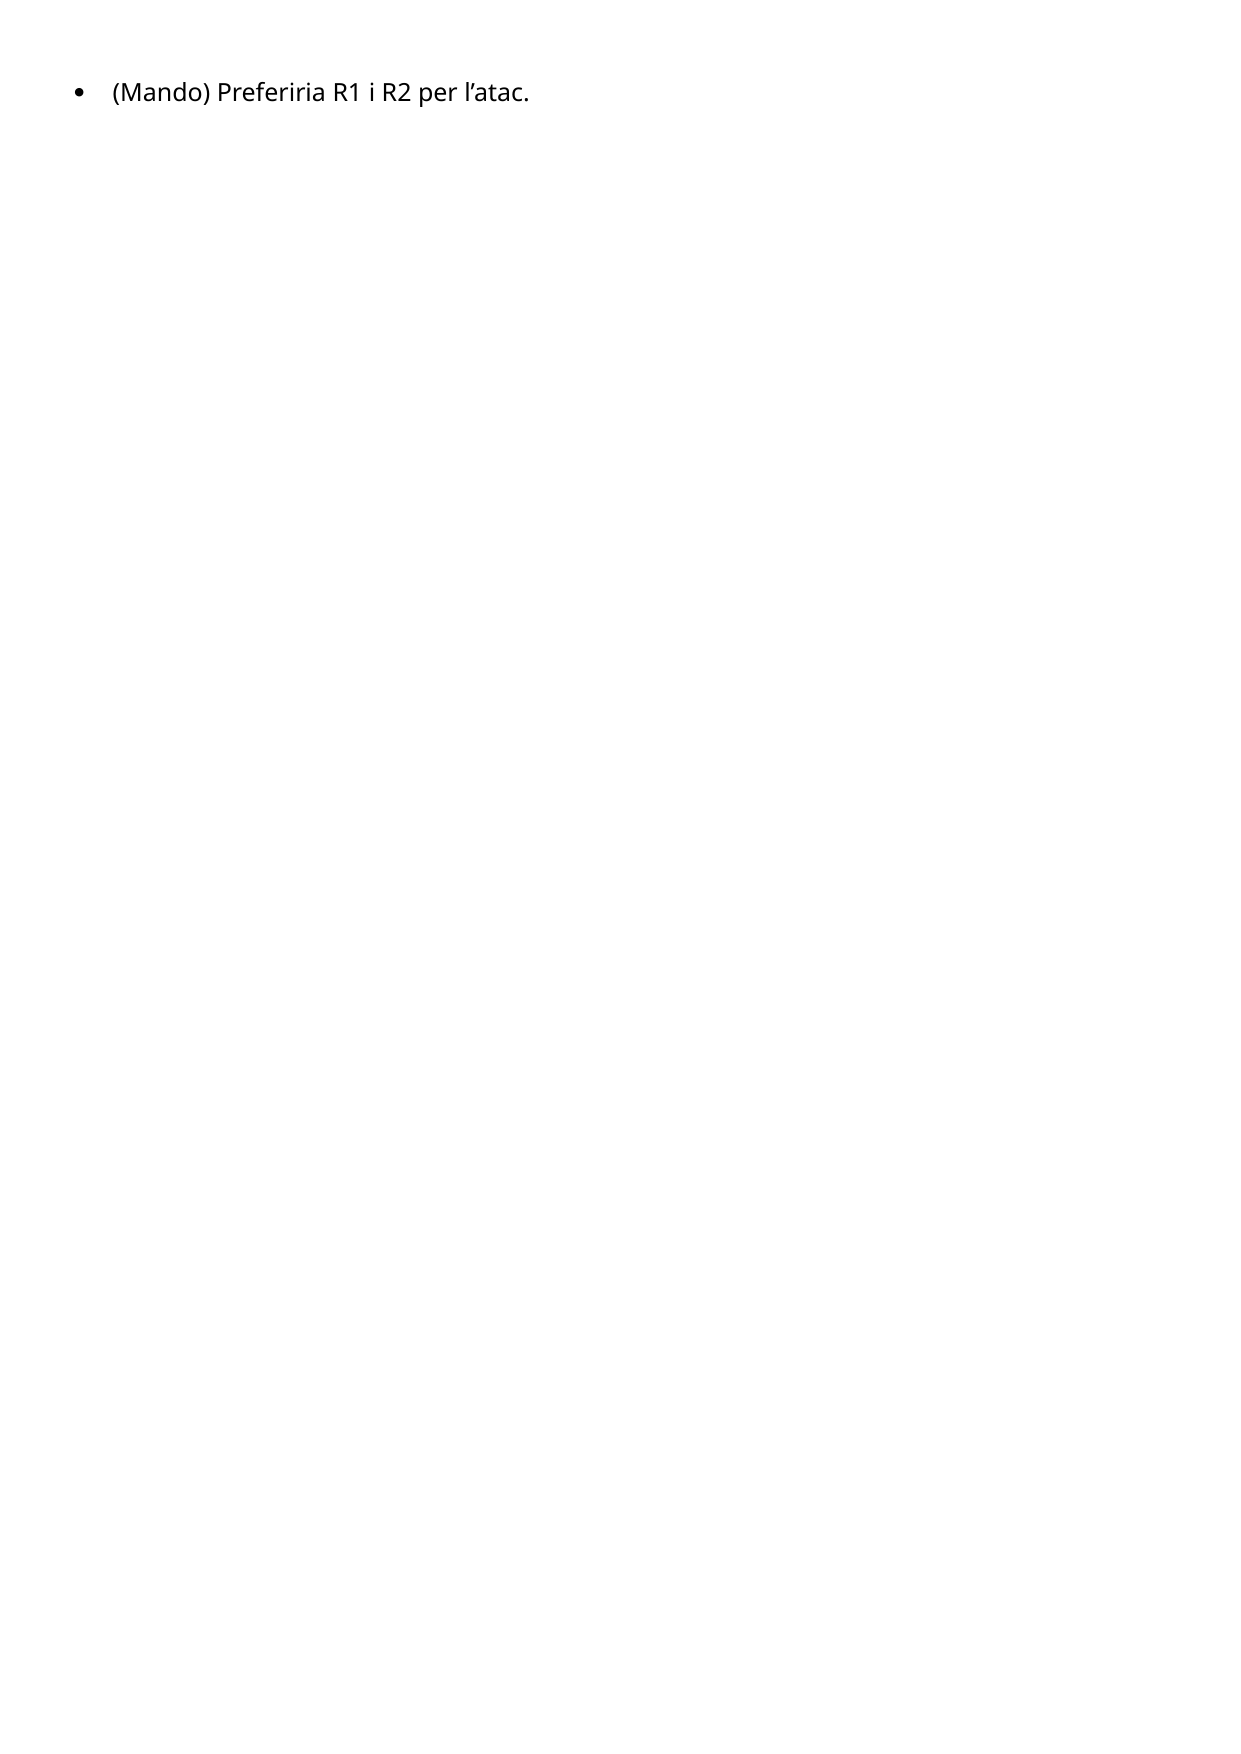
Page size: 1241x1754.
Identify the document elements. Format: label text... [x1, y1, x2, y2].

list (Mando) Preferiria R1 i R2 per l’atac. [75, 75, 1165, 109]
